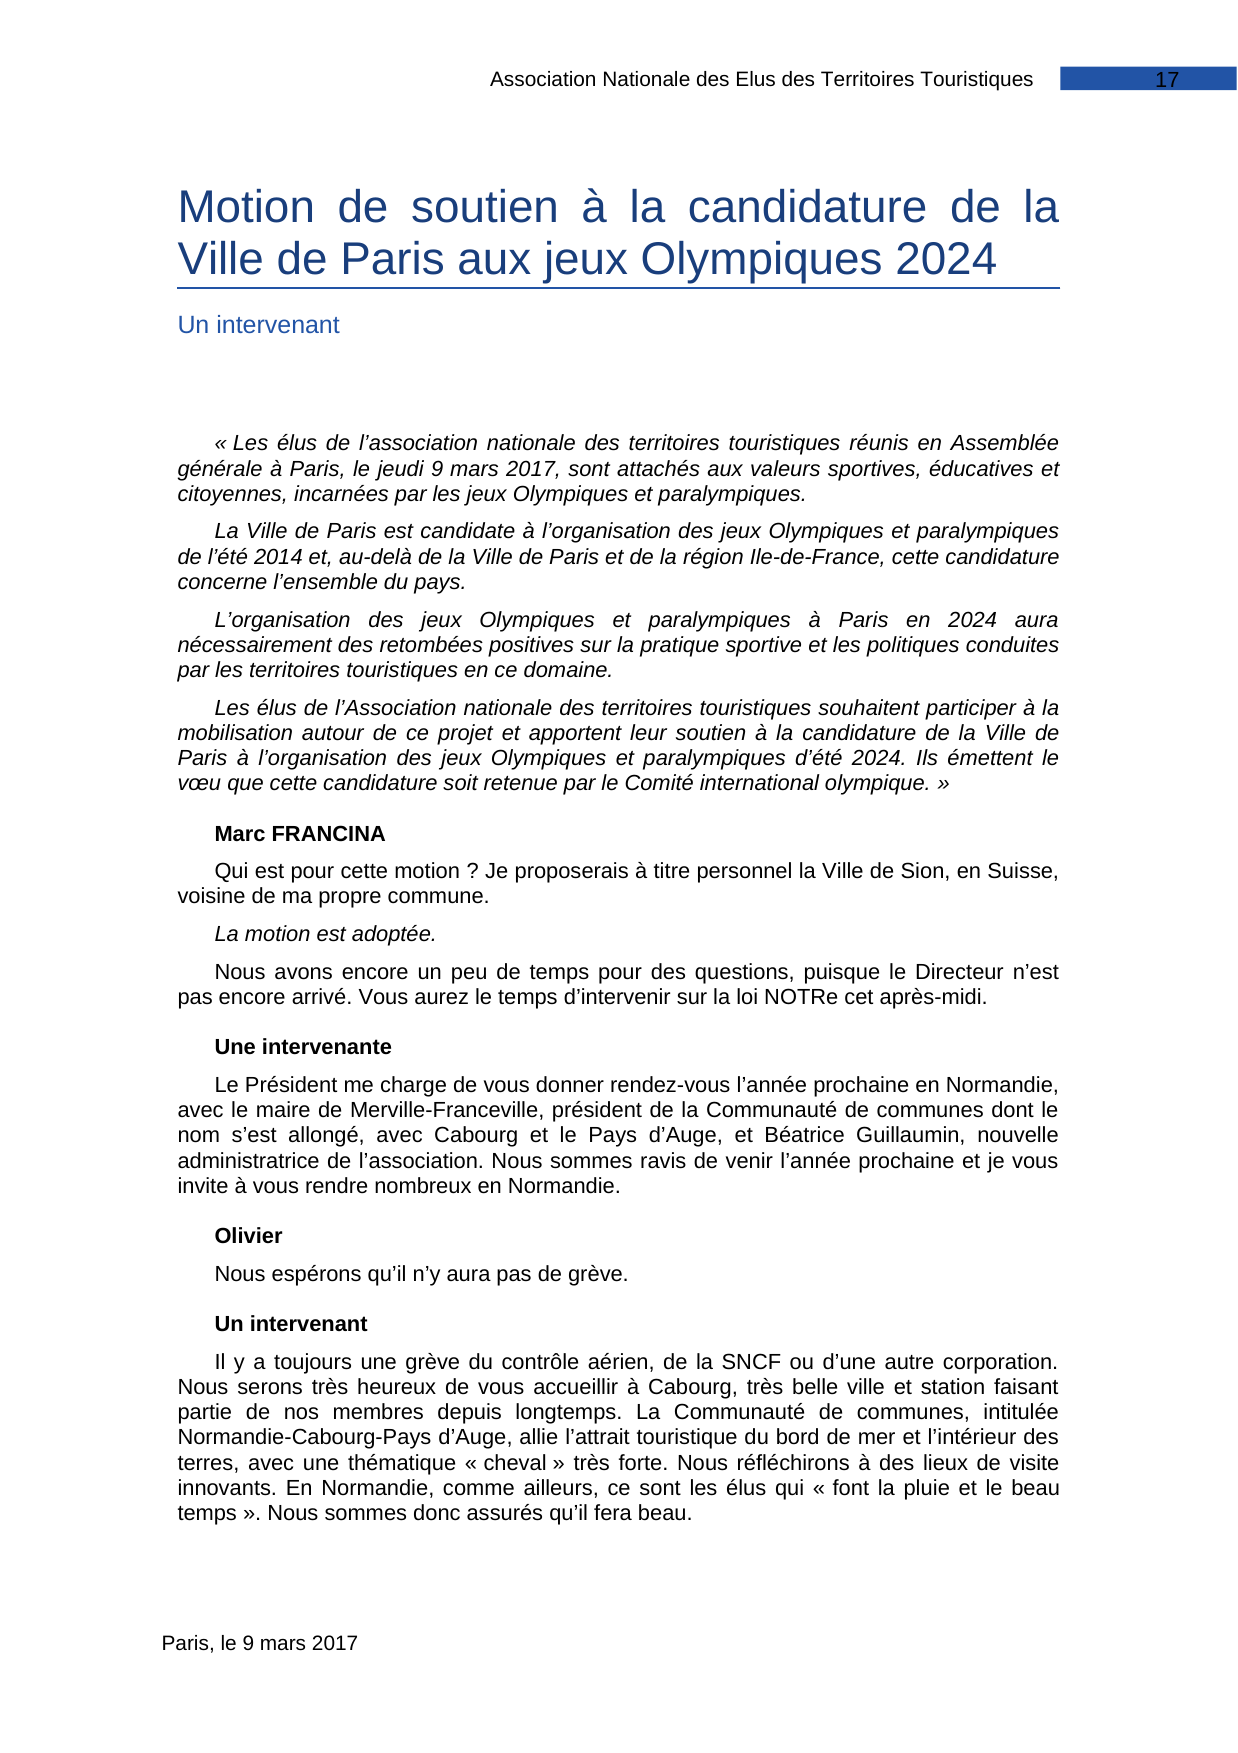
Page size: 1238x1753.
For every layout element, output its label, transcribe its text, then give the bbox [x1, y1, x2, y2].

text Les élus de l’Association nationale des territoires touristiques souhaitent participer à la mobilisation autour de ce projet et apportent leur soutien à la candidature de la Ville de Paris à l’organisation des jeux Olympiques et paralympiques d’été 2024. Ils émettent le vœu que cette candidature soit retenue par le Comité international olympique. » [177, 694, 1060, 795]
subtitle Un intervenant [177, 309, 1060, 338]
text Il y a toujours une grève du contrôle aérien, de la SNCF ou d’une autre corporation. Nous serons très heureux de vous accueillir à Cabourg, très belle ville et station faisant partie de nos membres depuis longtemps. La Communauté de communes, intitulée Normandie-Cabourg-Pays d’Auge, allie l’attrait touristique du bord de mer et l’intérieur des terres, avec une thématique « cheval » très forte. Nous réfléchirons à des lieux de visite innovants. En Normandie, comme ailleurs, ce sont les élus qui « font la pluie et le beau temps ». Nous sommes donc assurés qu’il fera beau. [177, 1348, 1060, 1525]
text « Les élus de l’association nationale des territoires touristiques réunis en Assemblée générale à Paris, le jeudi 9 mars 2017, sont attachés aux valeurs sportives, éducatives et citoyennes, incarnées par les jeux Olympiques et paralympiques. [177, 430, 1060, 506]
text Marc FRANCINA [177, 820, 1060, 846]
subtitle Motion de soutien à la candidature de la Ville de Paris aux jeux Olympiques 2024 [177, 179, 1060, 287]
text La motion est adoptée. [177, 921, 1060, 946]
text Un intervenant [177, 1311, 1060, 1336]
text Olivier [177, 1223, 1060, 1248]
text Nous avons encore un peu de temps pour des questions, puisque le Directeur n’est pas encore arrivé. Vous aurez le temps d’intervenir sur la loi NOTRe cet après-midi. [177, 959, 1060, 1009]
text Une intervenante [177, 1034, 1060, 1059]
text L’organisation des jeux Olympiques et paralympiques à Paris en 2024 aura nécessairement des retombées positives sur la pratique sportive et les politiques conduites par les territoires touristiques en ce domaine. [177, 606, 1060, 682]
text Nous espérons qu’il n’y aura pas de grève. [177, 1261, 1060, 1286]
text La Ville de Paris est candidate à l’organisation des jeux Olympiques et paralympiques de l’été 2014 et, au-delà de la Ville de Paris et de la région Ile-de-France, cette candidature concerne l’ensemble du pays. [177, 518, 1060, 594]
text Qui est pour cette motion ? Je proposerais à titre personnel la Ville de Sion, en Suisse, voisine de ma propre commune. [177, 858, 1060, 908]
text Le Président me charge de vous donner rendez-vous l’année prochaine en Normandie, avec le maire de Merville-Franceville, président de la Communauté de communes dont le nom s’est allongé, avec Cabourg et le Pays d’Auge, et Béatrice Guillaumin, nouvelle administratrice de l’association. Nous sommes ravis de venir l’année prochaine et je vous invite à vous rendre nombreux en Normandie. [177, 1072, 1060, 1198]
